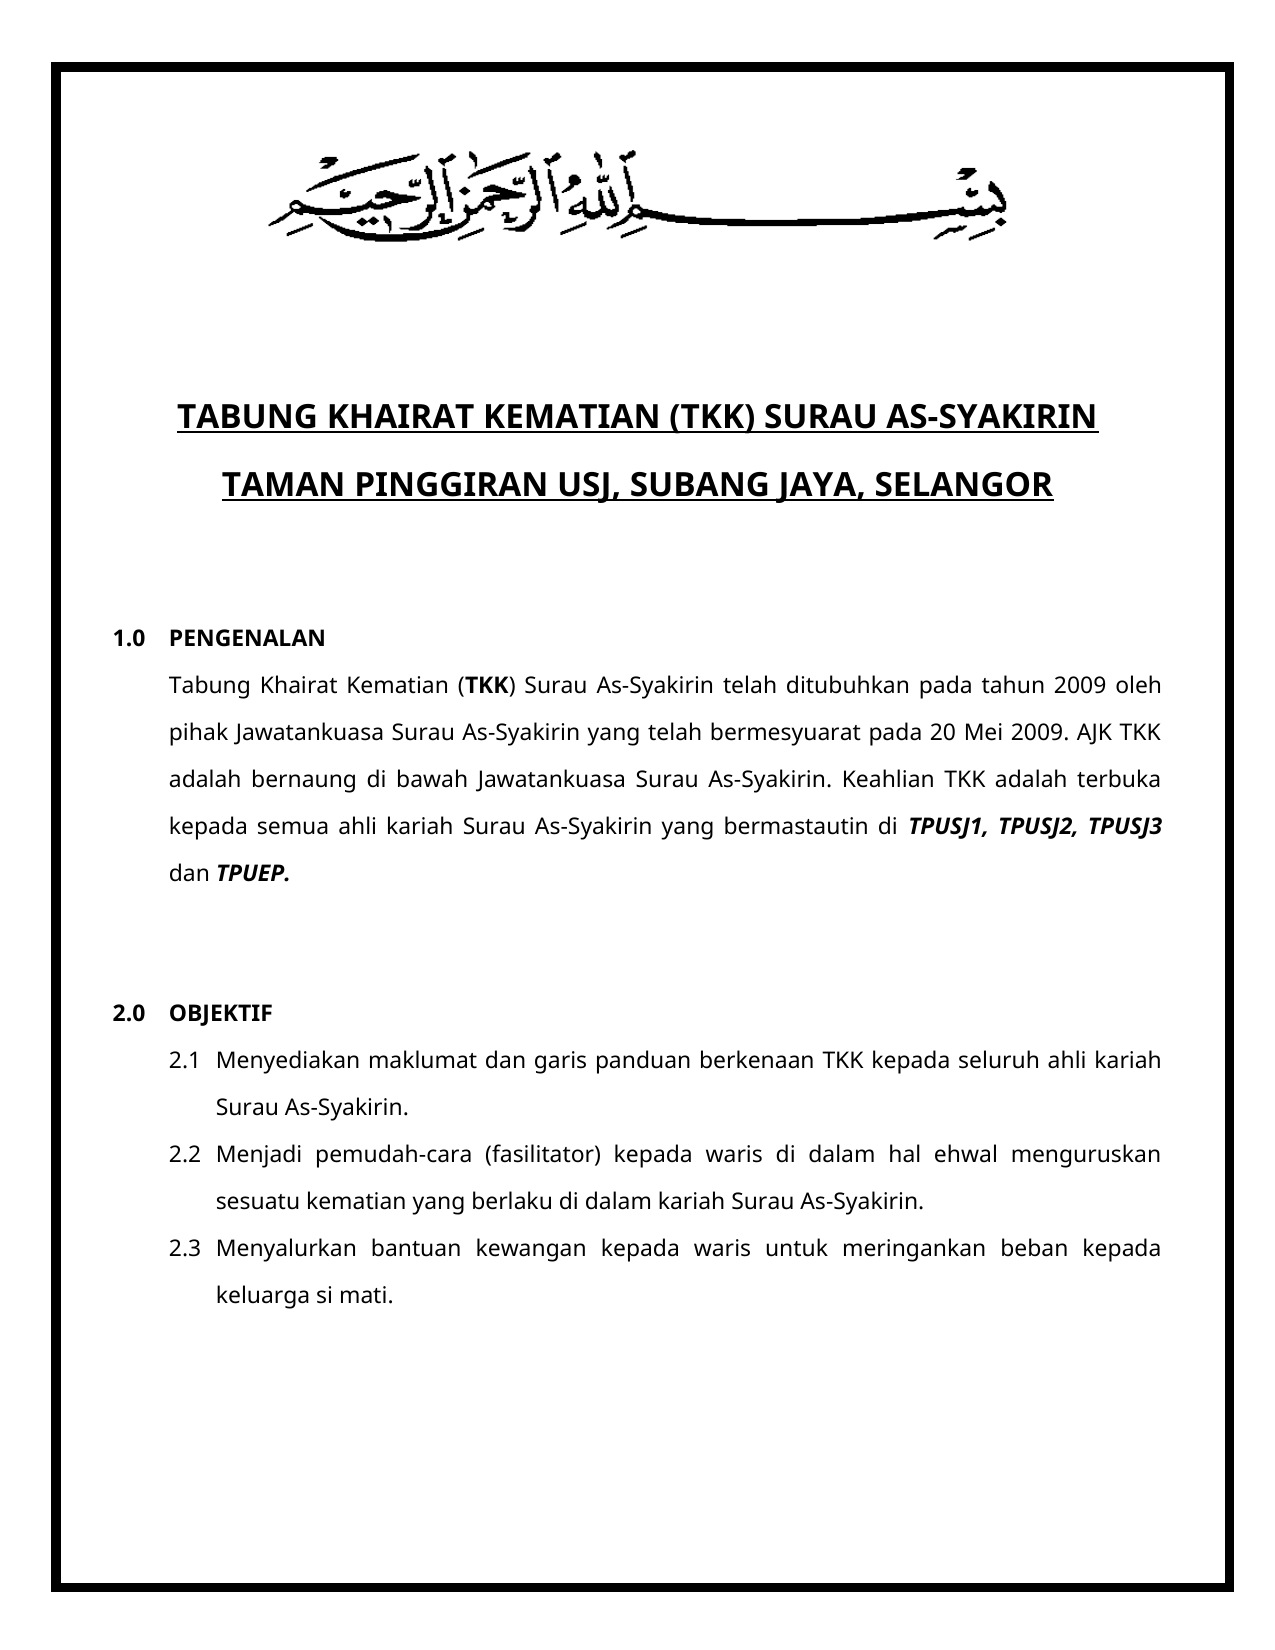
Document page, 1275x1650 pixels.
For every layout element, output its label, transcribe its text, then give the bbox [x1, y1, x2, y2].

list PENGENALAN [112, 622, 1162, 654]
list OBJEKTIF [112, 997, 1162, 1029]
text TAMAN PINGGIRAN USJ, SUBANG JAYA, SELANGOR [112, 461, 1162, 506]
list Tabung Khairat Kematian (TKK) Surau As-Syakirin telah ditubuhkan pada tahun 2009 oleh pihak Jawatankuasa Surau As-Syakirin yang telah bermesyuarat pada 20 Mei 2009. AJK TKK adalah bernaung di bawah Jawatankuasa Surau As-Syakirin. Keahlian TKK adalah terbuka kepada semua ahli kariah Surau As-Syakirin yang bermastautin di TPUSJ1, TPUSJ2, TPUSJ3 dan TPUEP. [169, 669, 1162, 888]
list Menyediakan maklumat dan garis panduan berkenaan TKK kepada seluruh ahli kariah Surau As-Syakirin. [169, 1044, 1162, 1122]
list Menjadi pemudah-cara (fasilitator) kepada waris di dalam hal ehwal menguruskan sesuatu kematian yang berlaku di dalam kariah Surau As-Syakirin. [169, 1138, 1162, 1216]
list Menyalurkan bantuan kewangan kepada waris untuk meringankan beban kepada keluarga si mati. [169, 1232, 1162, 1310]
text TABUNG KHAIRAT KEMATIAN (TKK) SURAU AS-SYAKIRIN [112, 392, 1162, 438]
picture [267, 150, 1008, 243]
